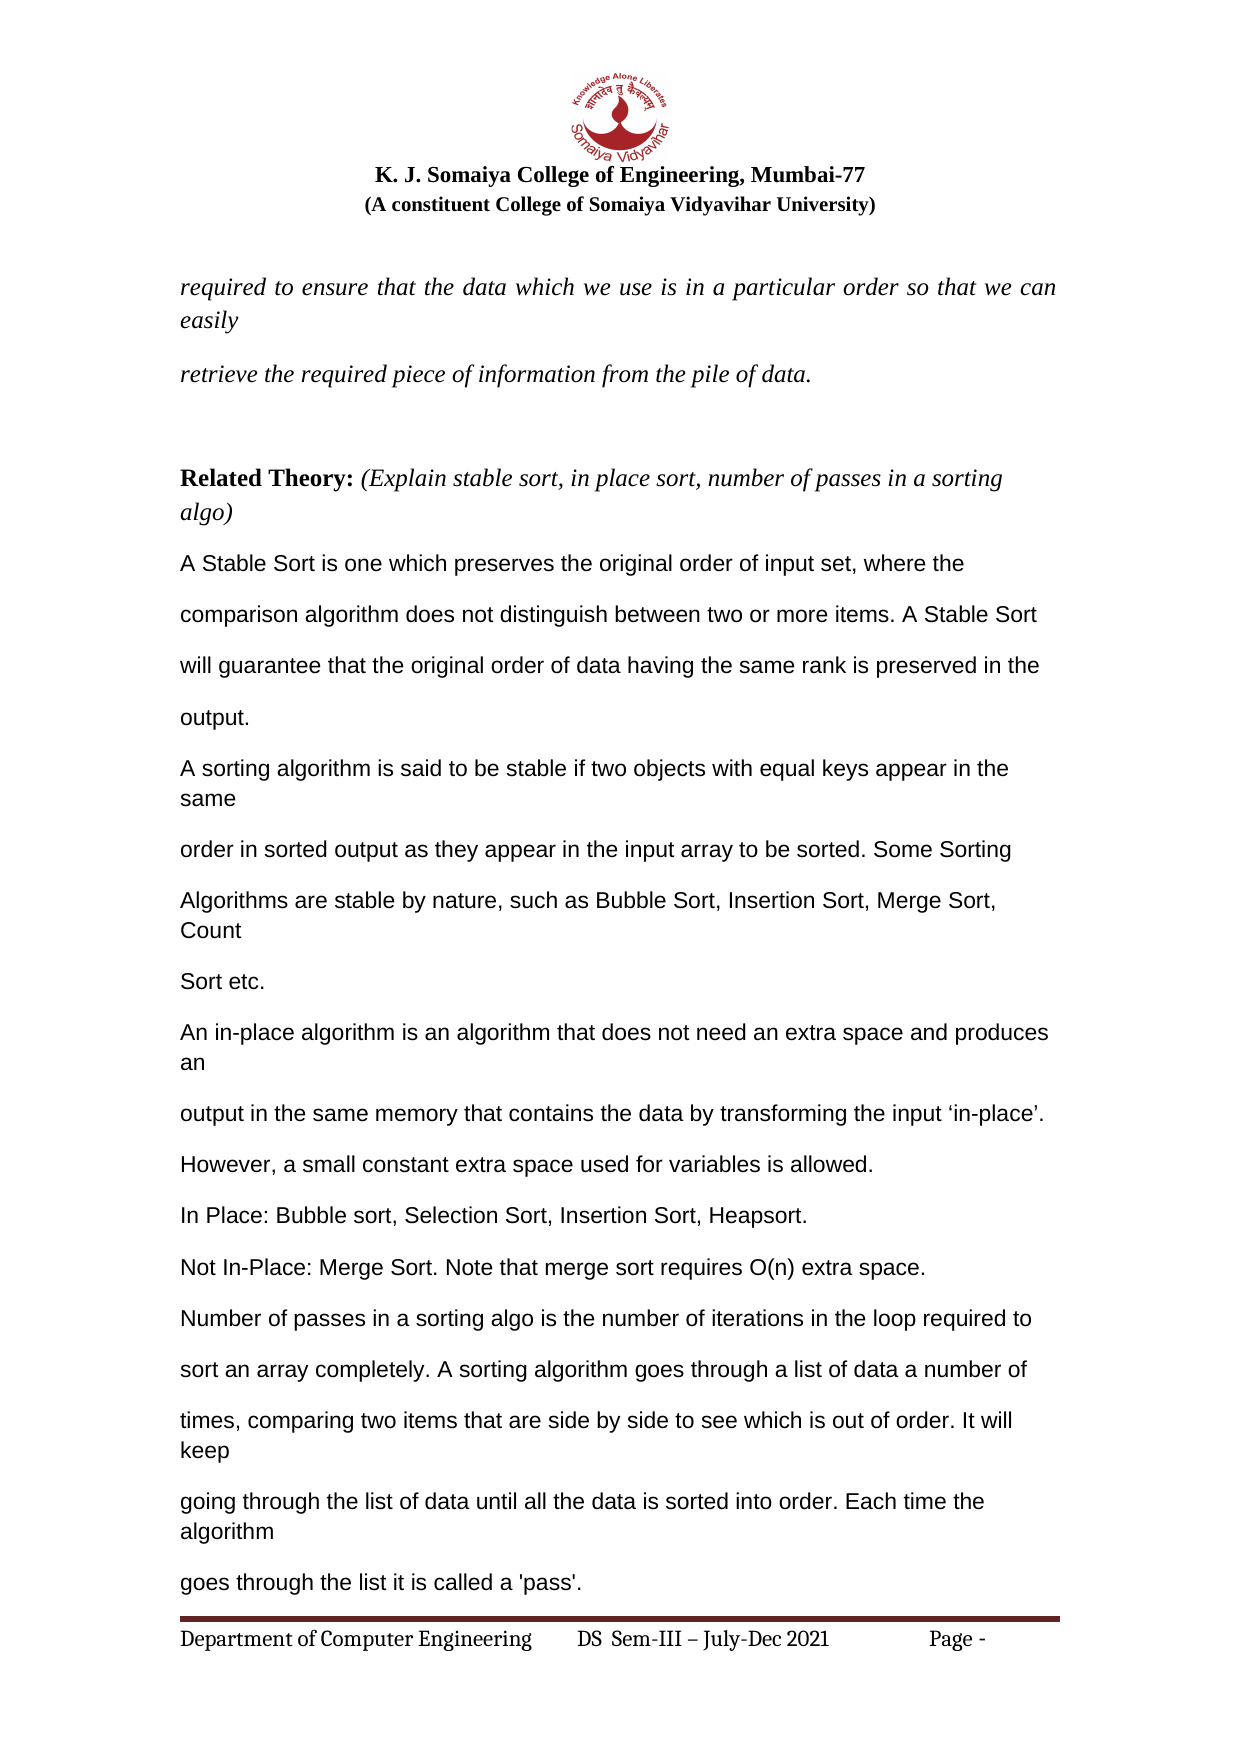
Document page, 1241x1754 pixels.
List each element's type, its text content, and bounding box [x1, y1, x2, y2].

text Not In-Place: Merge Sort. Note that merge sort requires O(n) extra space. [180, 1253, 1060, 1280]
text In Place: Bubble sort, Selection Sort, Insertion Sort, Heapsort. [180, 1202, 1060, 1229]
text required to ensure that the data which we use is in a particular order so that we can easily [180, 272, 1060, 333]
text output in the same memory that contains the data by transforming the input ‘in-place’. [180, 1100, 1060, 1127]
text output. [180, 703, 1060, 730]
text Algorithms are stable by nature, such as Bubble Sort, Insertion Sort, Merge Sort, Count [180, 887, 1060, 943]
text sort an array completely. A sorting algorithm goes through a list of data a number of [180, 1356, 1060, 1382]
text However, a small constant extra space used for variables is allowed. [180, 1151, 1060, 1178]
text Related Theory: (Explain stable sort, in place sort, number of passes in a sorting algo) [180, 463, 1060, 525]
text will guarantee that the original order of data having the same rank is preserved in the [180, 652, 1060, 679]
text An in-place algorithm is an algorithm that does not need an extra space and produces an [180, 1019, 1060, 1076]
text Sort etc. [180, 968, 1060, 994]
text A sorting algorithm is said to be stable if two objects with equal keys appear in the same [180, 754, 1060, 811]
text A Stable Sort is one which preserves the original order of input set, where the [180, 550, 1060, 577]
text going through the list of data until all the data is sorted into order. Each time the algorithm [180, 1488, 1060, 1544]
text goes through the list it is called a 'pass'. [180, 1569, 1060, 1596]
text retrieve the required piece of information from the pile of data. [180, 359, 1060, 387]
text times, comparing two items that are side by side to see which is out of order. It will keep [180, 1407, 1060, 1463]
text Number of passes in a sorting algo is the number of iterations in the loop required to [180, 1304, 1060, 1331]
picture [571, 73, 669, 162]
text comparison algorithm does not distinguish between two or more items. A Stable Sort [180, 601, 1060, 628]
text order in sorted output as they appear in the input array to be sorted. Some Sorting [180, 836, 1060, 862]
